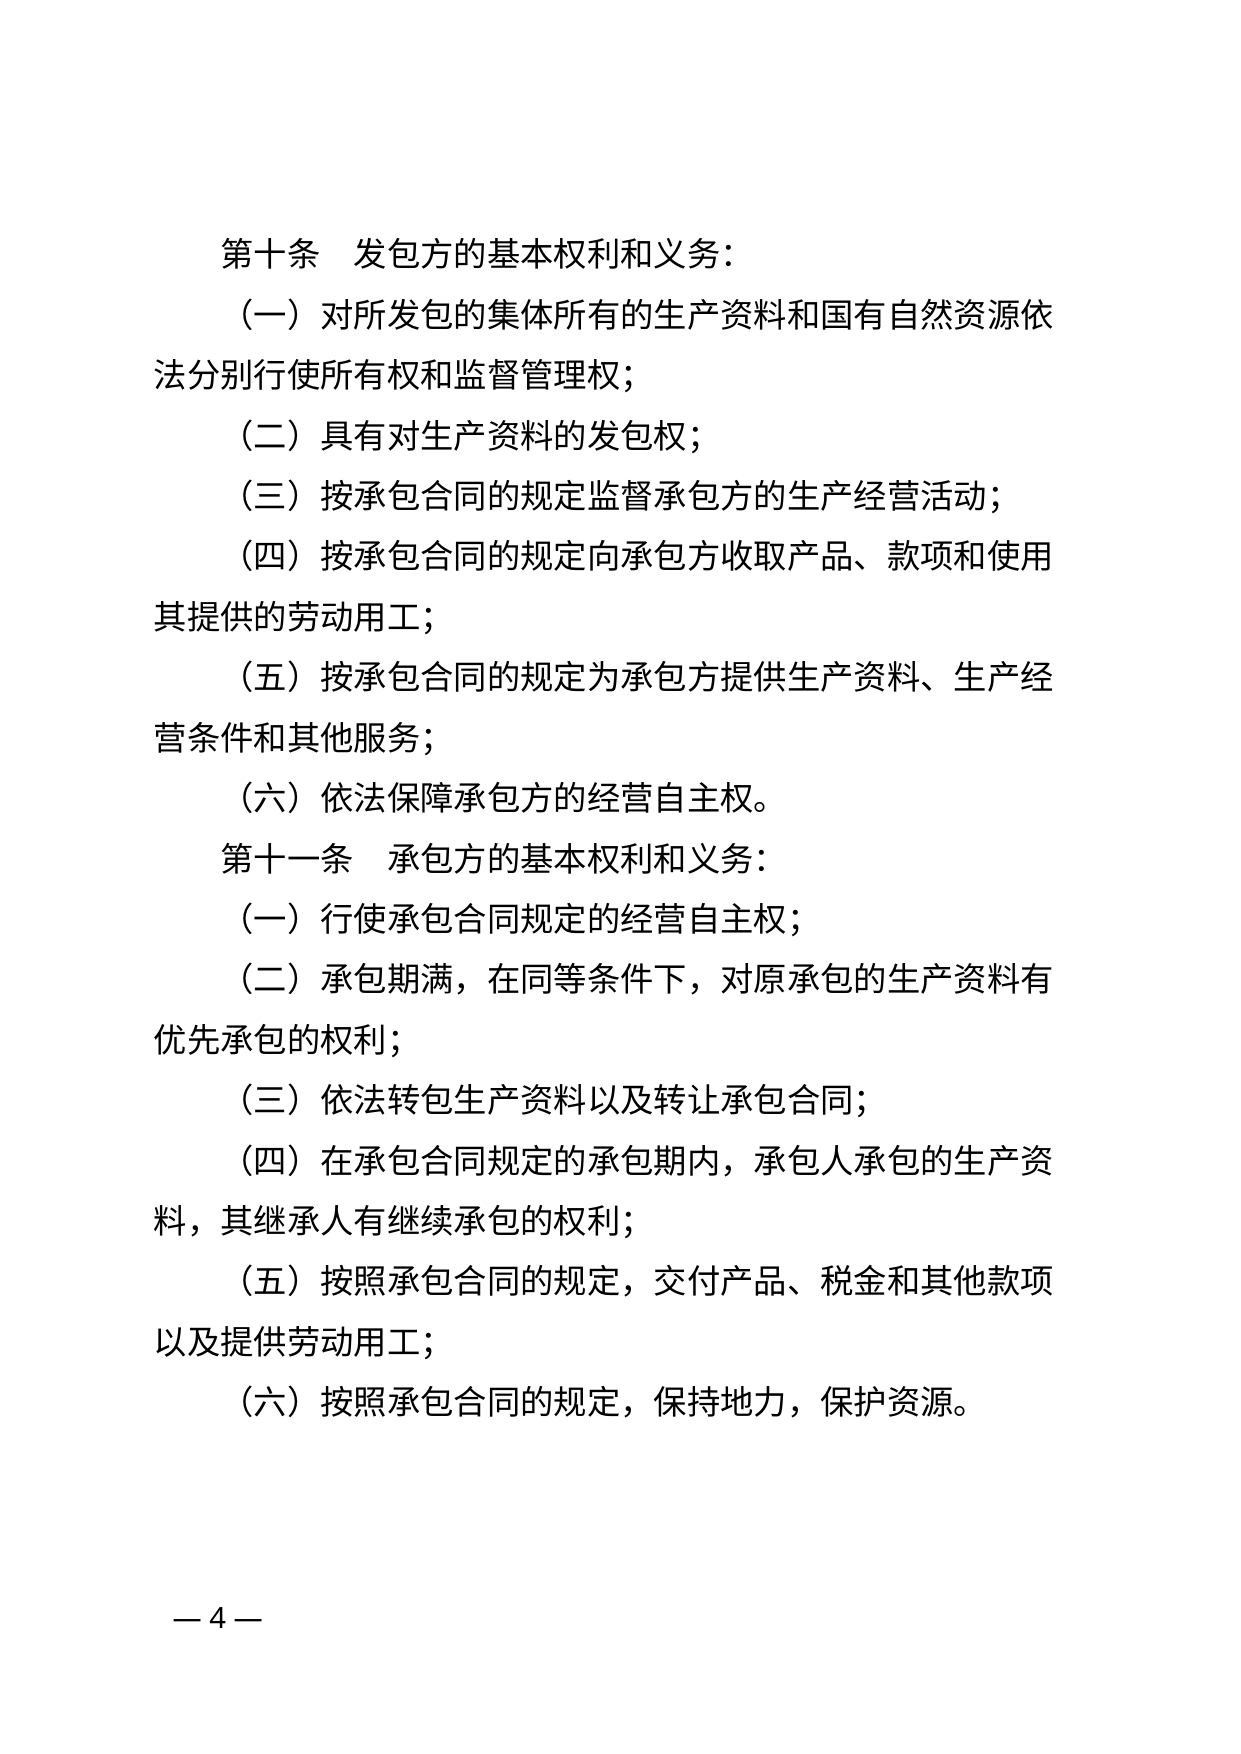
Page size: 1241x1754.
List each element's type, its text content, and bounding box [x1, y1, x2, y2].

text （四）在承包合同规定的承包期内，承包人承包的生产资料，其继承人有继续承包的权利； [153, 1125, 1087, 1246]
text （一）行使承包合同规定的经营自主权； [153, 883, 1087, 943]
text （四）按承包合同的规定向承包方收取产品、款项和使用其提供的劳动用工； [153, 521, 1087, 641]
text 第十条 发包方的基本权利和义务： [153, 218, 1087, 279]
text （六）依法保障承包方的经营自主权。 [153, 762, 1087, 823]
text （二）具有对生产资料的发包权； [153, 400, 1087, 460]
text （六）按照承包合同的规定，保持地力，保护资源。 [153, 1366, 1087, 1427]
text （五）按照承包合同的规定，交付产品、税金和其他款项以及提供劳动用工； [153, 1246, 1087, 1366]
text （二）承包期满，在同等条件下，对原承包的生产资料有优先承包的权利； [153, 943, 1087, 1064]
text （五）按承包合同的规定为承包方提供生产资料、生产经营条件和其他服务； [153, 641, 1087, 762]
text （三）按承包合同的规定监督承包方的生产经营活动； [153, 460, 1087, 521]
text 第十一条 承包方的基本权利和义务： [153, 823, 1087, 883]
text （三）依法转包生产资料以及转让承包合同； [153, 1064, 1087, 1125]
text （一）对所发包的集体所有的生产资料和国有自然资源依法分别行使所有权和监督管理权； [153, 279, 1087, 400]
